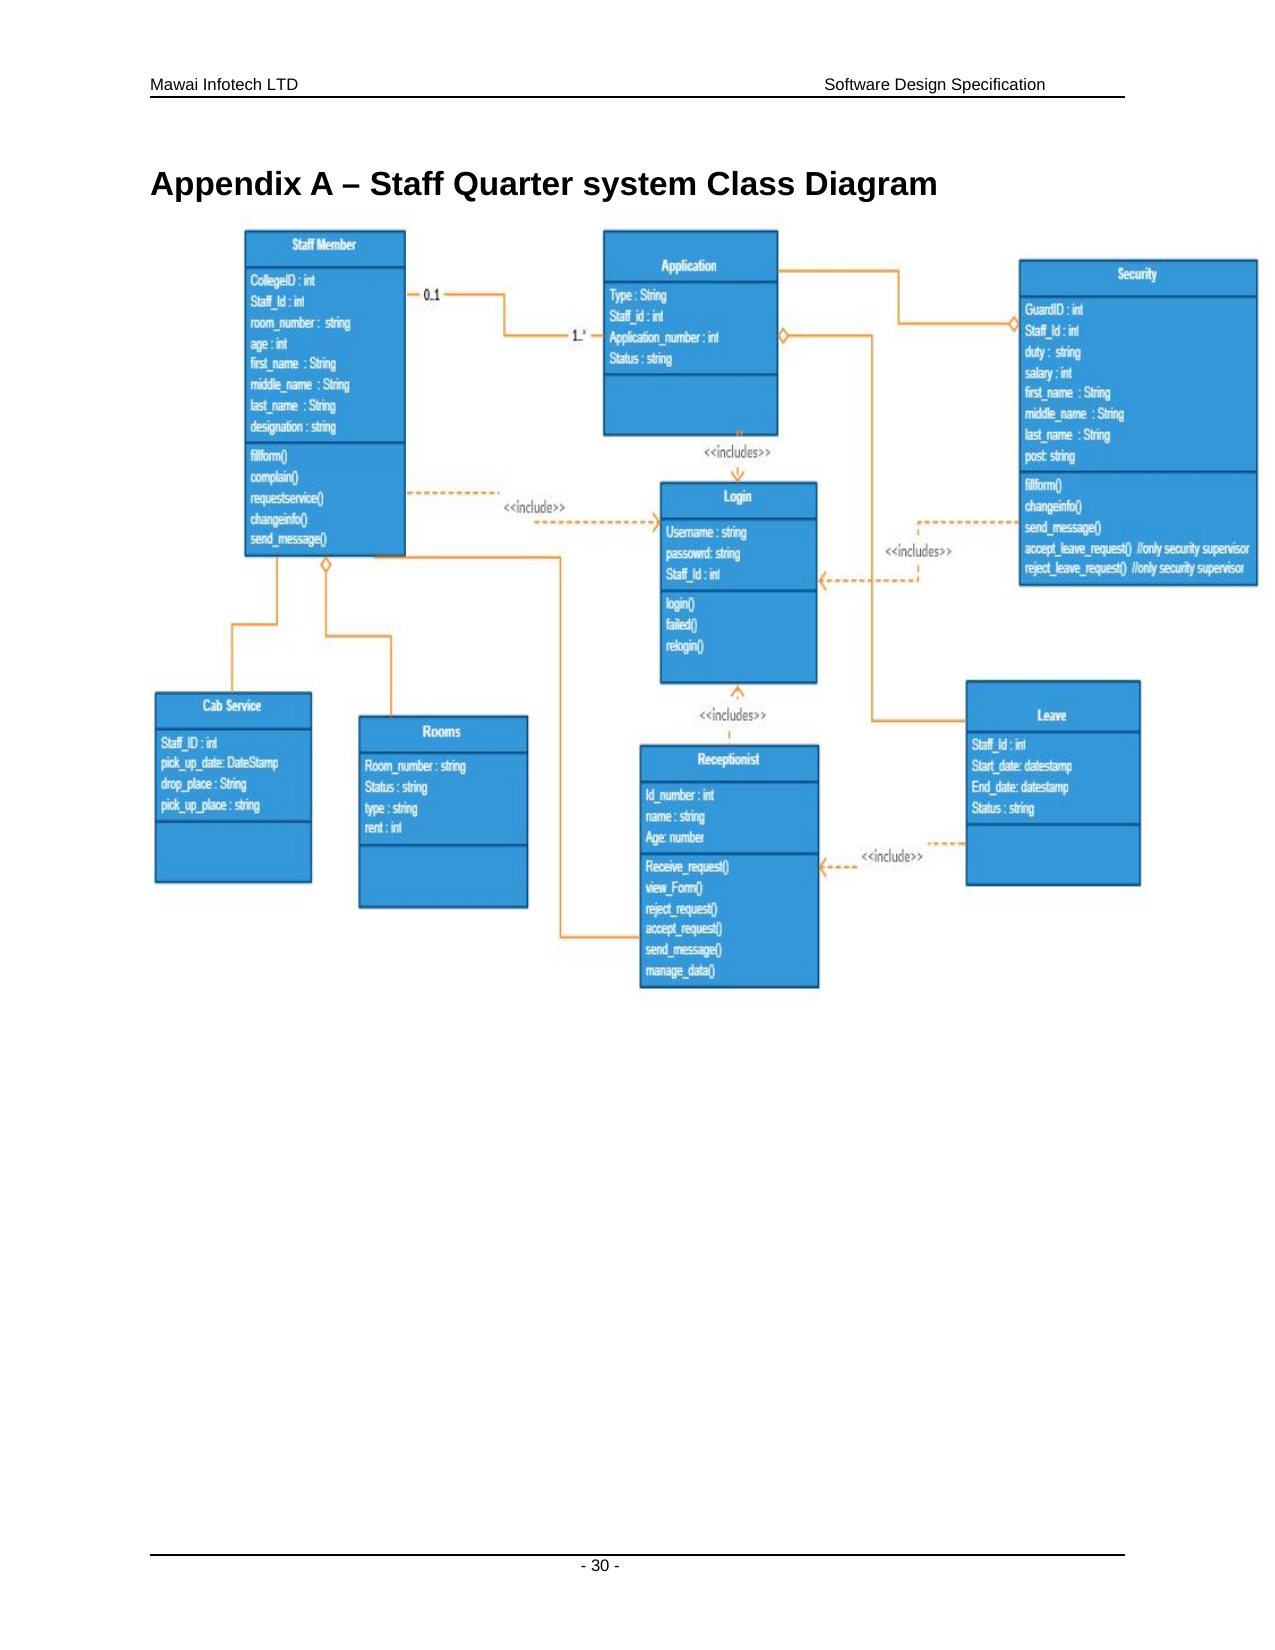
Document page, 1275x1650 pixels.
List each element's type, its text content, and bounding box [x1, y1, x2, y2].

picture [150, 208, 1271, 1005]
subtitle Appendix A – Staff Quarter system Class Diagram [150, 164, 1125, 202]
